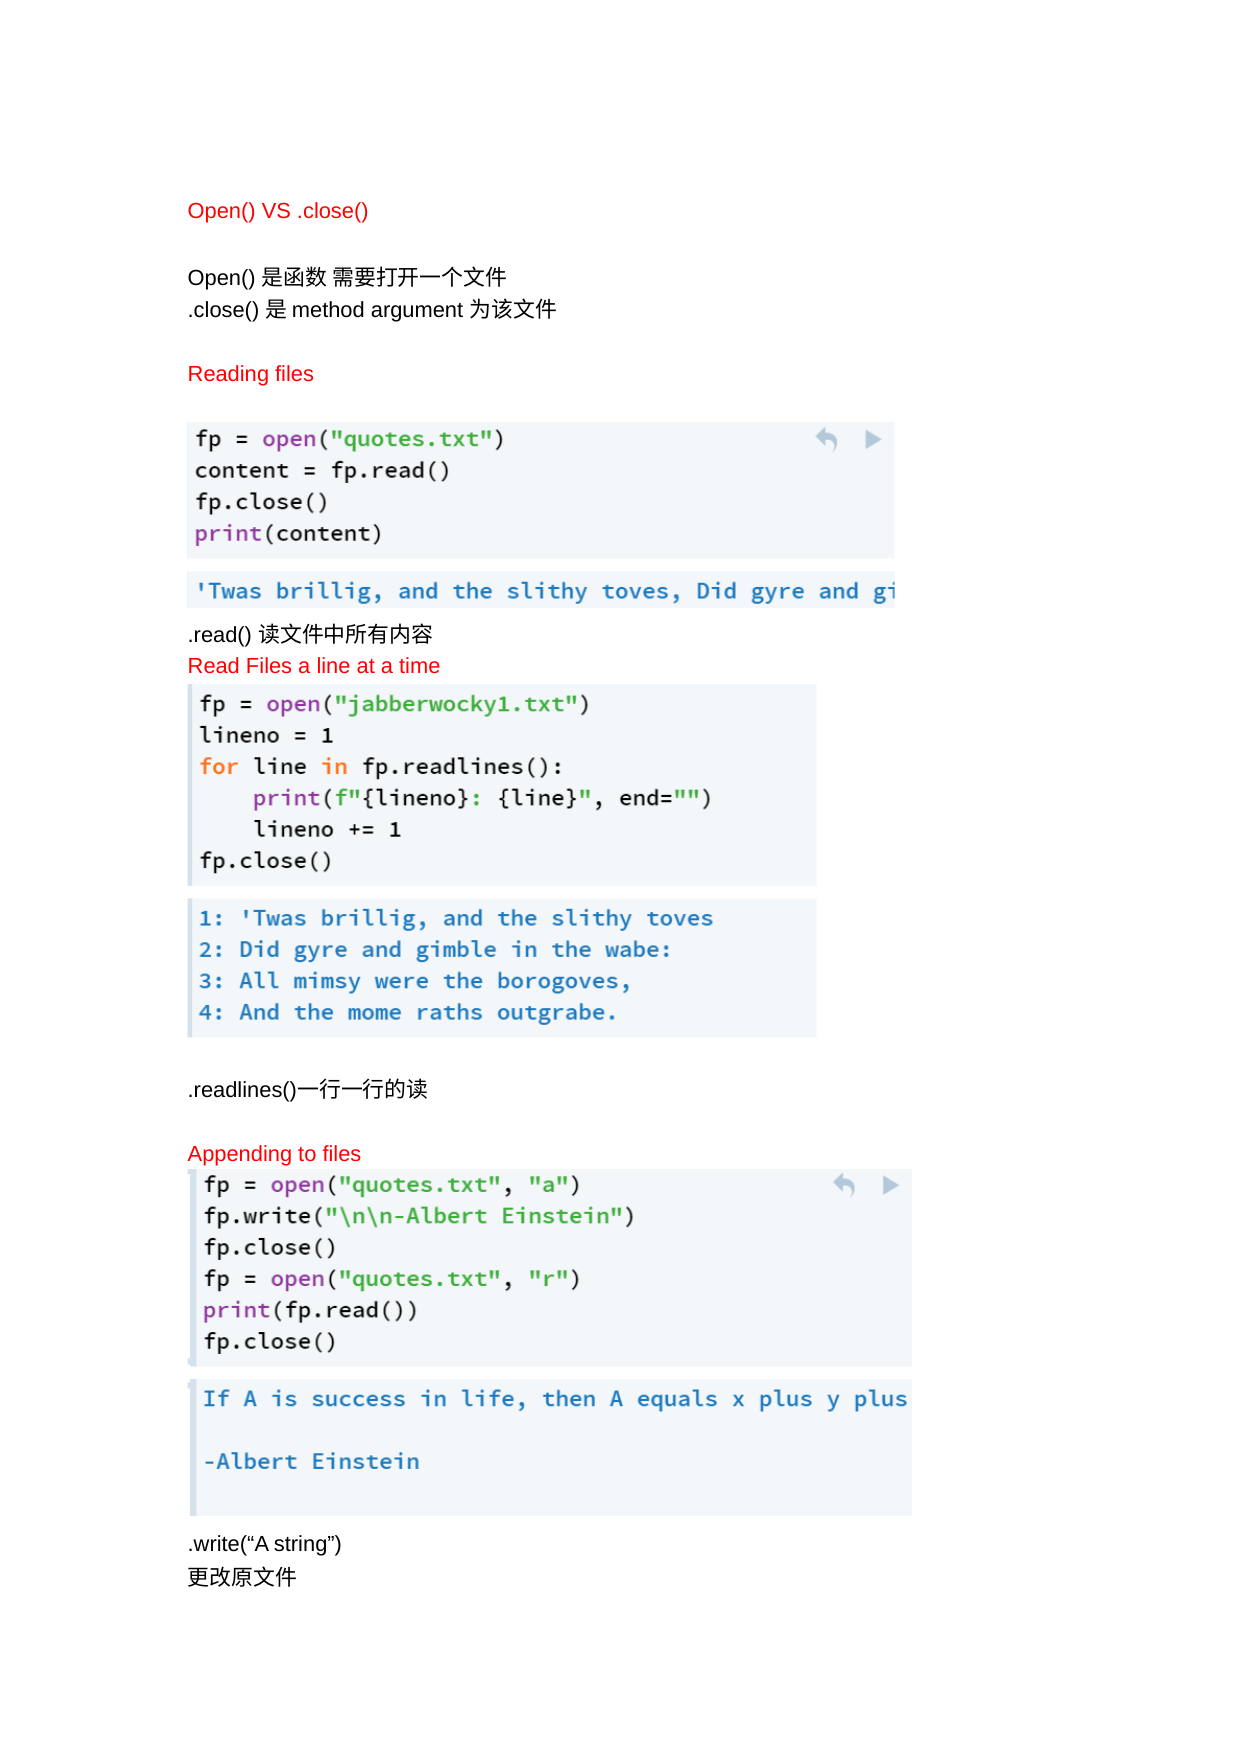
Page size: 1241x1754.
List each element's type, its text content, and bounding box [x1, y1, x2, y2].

text Open() VS .close() [187, 194, 1053, 227]
text Reading files [187, 357, 1053, 389]
picture [187, 1169, 933, 1516]
text Read Files a line at a time [187, 649, 1053, 682]
text .close() 是method argument 为该文件 [187, 292, 1053, 324]
text Open() 是函数 需要打开一个文件 [187, 259, 1053, 292]
text .readlines()一行一行的读 [187, 1072, 1053, 1104]
text Appending to files [187, 1137, 1053, 1169]
picture [187, 422, 905, 608]
text .read() 读文件中所有内容 [187, 617, 1053, 649]
text 更改原文件 [187, 1559, 1053, 1592]
picture [187, 682, 817, 1051]
text .write(“A string”) [187, 1527, 1053, 1559]
